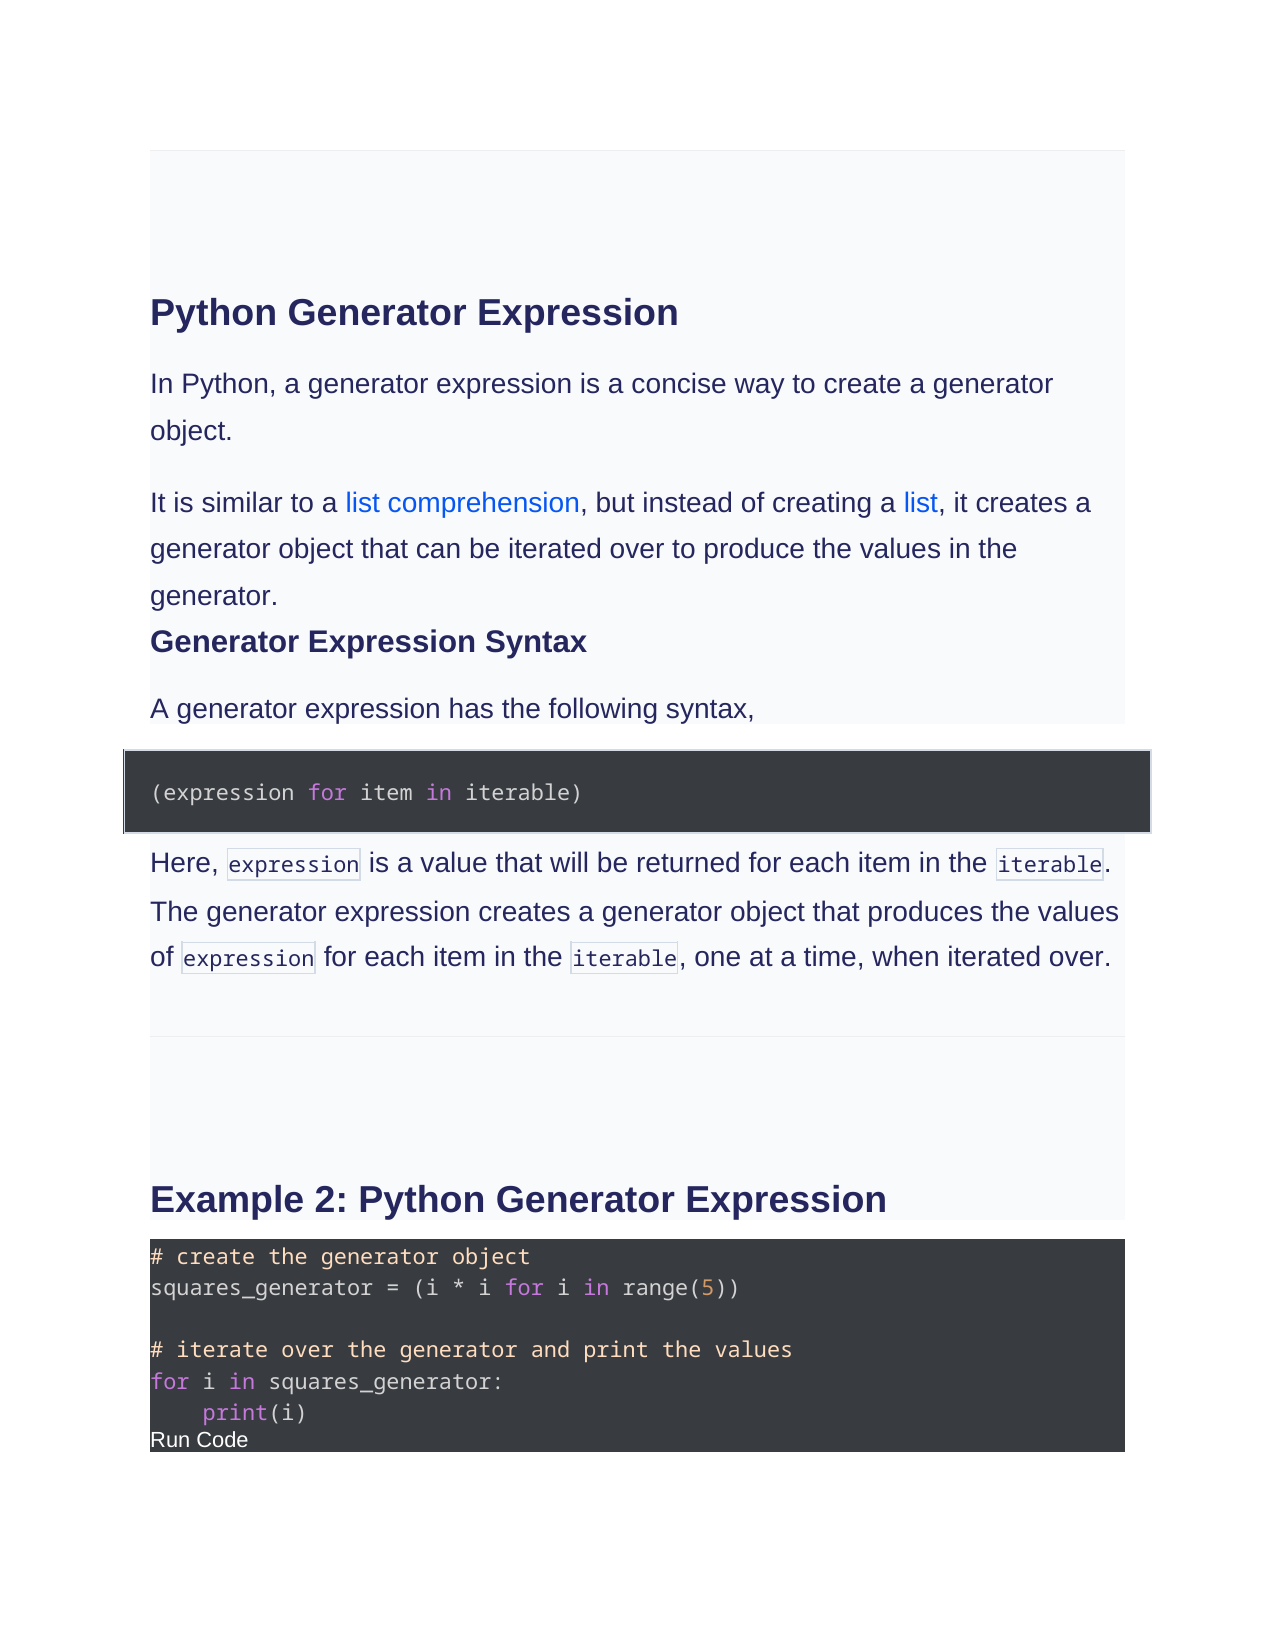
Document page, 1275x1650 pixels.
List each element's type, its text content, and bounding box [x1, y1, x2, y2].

text # iterate over the generator and print the values [150, 1333, 1125, 1364]
text In Python, a generator expression is a concise way to create a generator object. [150, 352, 1125, 446]
text The generator expression creates a generator object that produces the values of expression for each item in the iterable, one at a time, when iterated over. [150, 881, 1125, 974]
text squares_generator = (i * i for i in range(5)) [150, 1270, 1125, 1302]
text It is similar to a list comprehension, but instead of creating a list, it creates a generator object that can be iterated over to produce the values in the generator. [150, 471, 1125, 612]
text Here, expression is a value that will be returned for each item in the iterable. [150, 834, 1125, 881]
text A generator expression has the following syntax, [150, 677, 1125, 724]
subtitle Example 2: Python Generator Expression [150, 1164, 1125, 1220]
text print(i) [150, 1395, 1125, 1427]
text # create the generator object [150, 1239, 1125, 1270]
subtitle Generator Expression Syntax [150, 612, 1125, 659]
subtitle Python Generator Expression [150, 277, 1125, 334]
text for i in squares_generator: [150, 1364, 1125, 1395]
text Run Code [150, 1427, 1125, 1452]
text (expression for item in iterable) [125, 751, 1150, 832]
